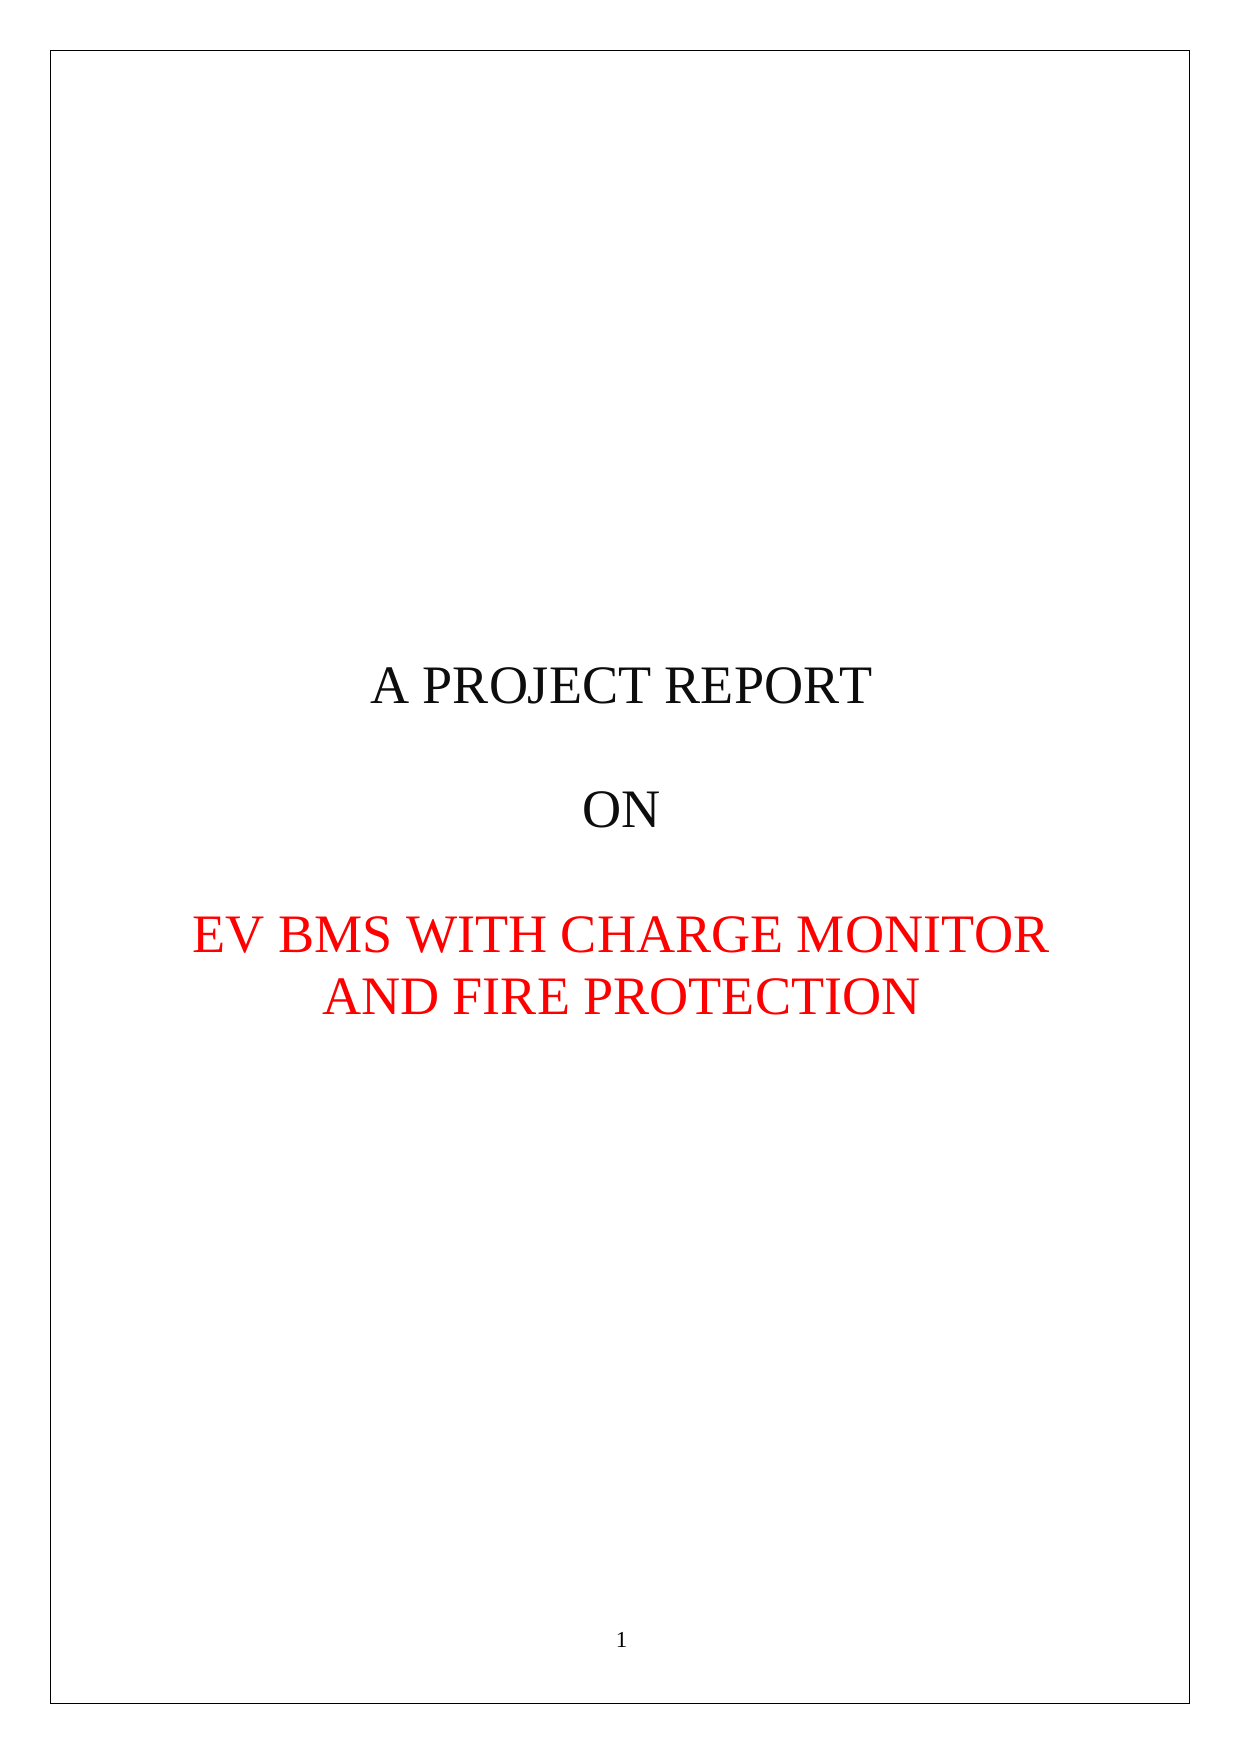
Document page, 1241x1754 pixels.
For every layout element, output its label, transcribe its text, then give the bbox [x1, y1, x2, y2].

text ON [139, 777, 1103, 839]
text EV BMS WITH CHARGE MONITOR AND FIRE PROTECTION [139, 902, 1103, 1026]
text A PROJECT REPORT [139, 653, 1103, 715]
